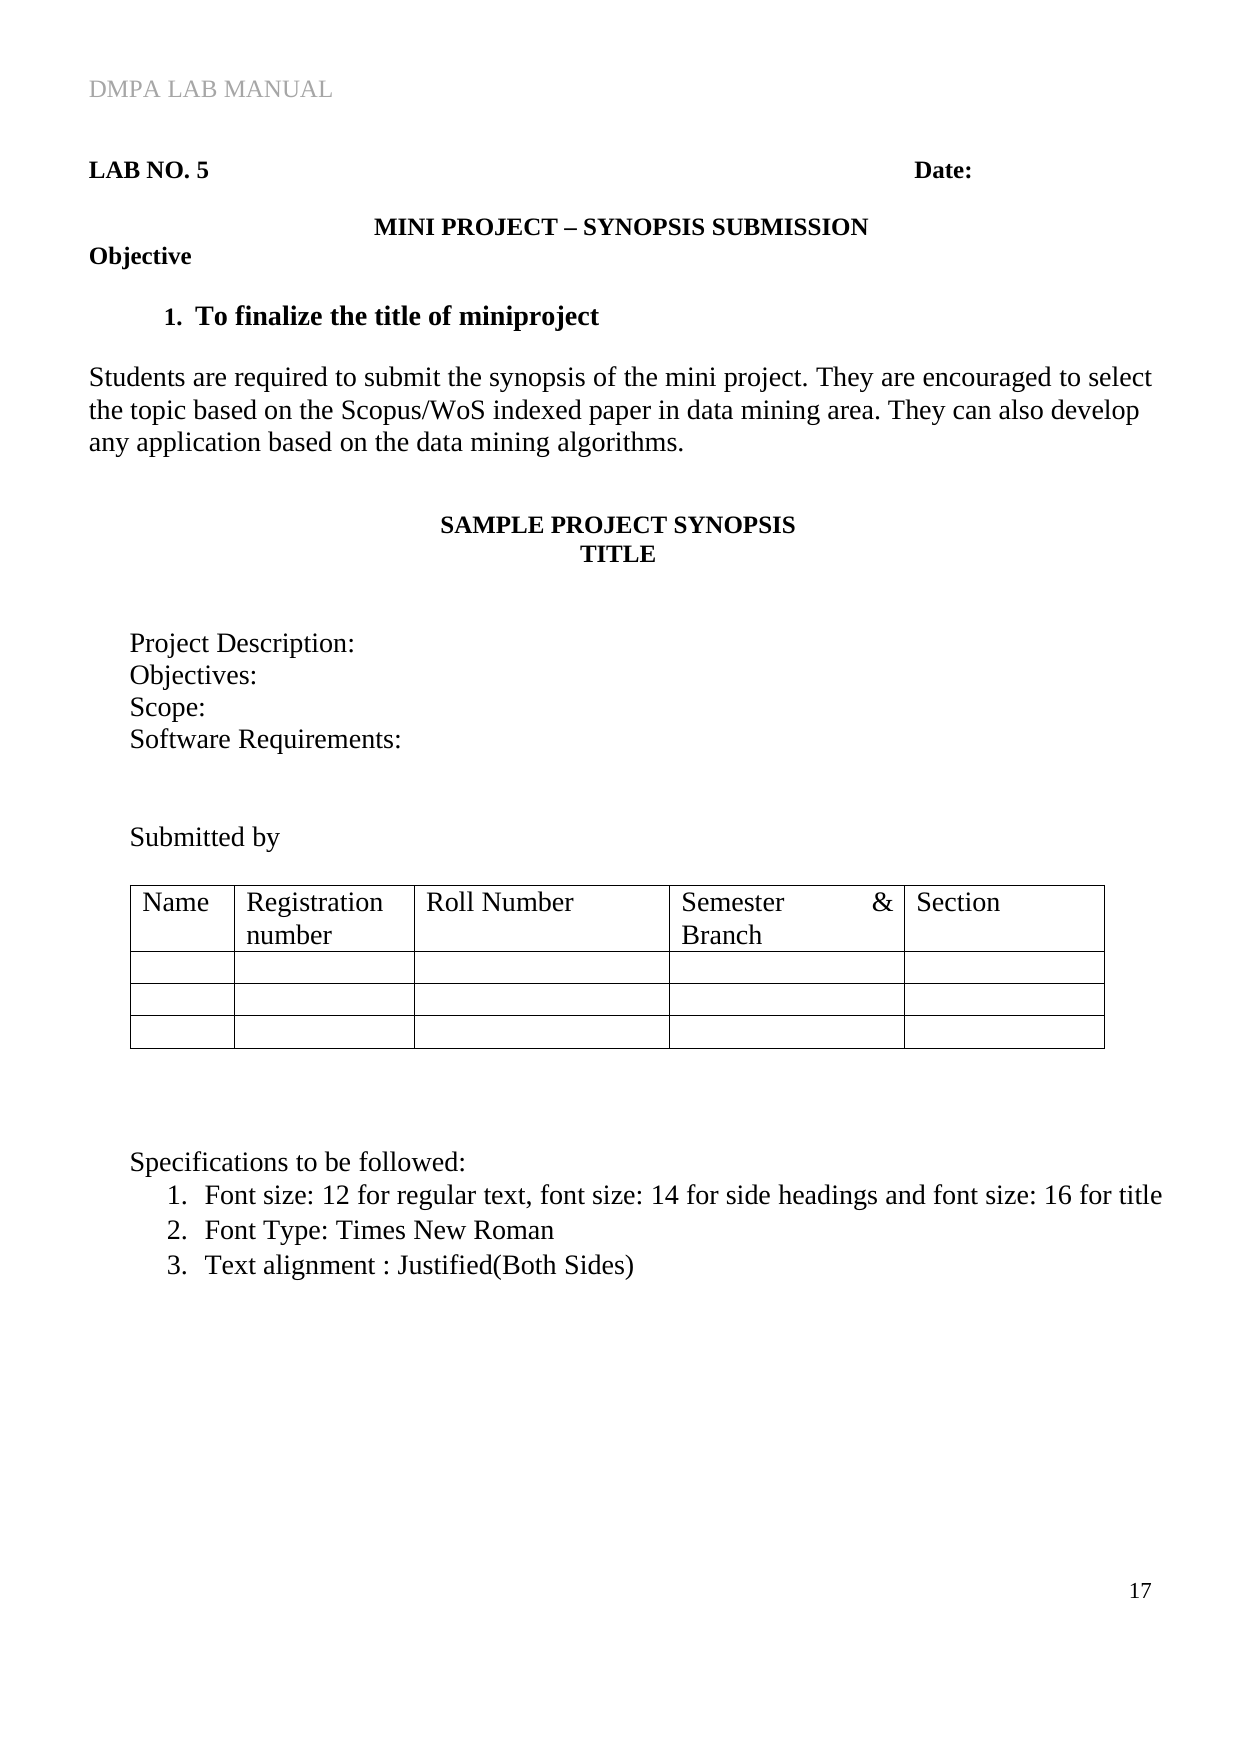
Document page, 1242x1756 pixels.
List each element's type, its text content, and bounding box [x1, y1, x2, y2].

subtitle Project Description: [129, 626, 1214, 658]
subtitle Students are required to submit the synopsis of the mini project. They are encouraged to select the topic based on the Scopus/WoS indexed paper in data mining area. They can also develop any application based on the data mining algorithms. [89, 360, 1177, 457]
table_cell [235, 952, 414, 983]
table_cell [131, 952, 234, 983]
text SAMPLE PROJECT SYNOPSIS TITLE [439, 511, 796, 568]
table_cell [131, 984, 234, 1015]
subtitle LAB NO. 5 Date: [89, 155, 1214, 183]
table_cell [235, 984, 414, 1015]
table_header Roll Number [415, 886, 669, 951]
text Objective [89, 241, 1214, 270]
list Font Type: Times New Roman [167, 1213, 1214, 1246]
table_cell [131, 1016, 234, 1047]
table_header Name [131, 886, 234, 951]
subtitle Font size: 12 for regular text, font size: 14 for side headings and font size: 16 for title [167, 1178, 1214, 1210]
subtitle 1. To finalize the title of miniproject [164, 299, 1214, 331]
table_cell [415, 1016, 669, 1047]
text Specifications to be followed: [129, 1145, 1214, 1178]
table_cell [670, 952, 904, 983]
table_cell [670, 1016, 904, 1047]
table_cell [235, 1016, 414, 1047]
table_cell [905, 952, 1104, 983]
table_cell [905, 1016, 1104, 1047]
subtitle Submitted by [129, 820, 1214, 852]
table_header Section [905, 886, 1104, 951]
table_header Semester & Branch [670, 886, 904, 951]
table_header Registration number [235, 886, 414, 951]
table_cell [670, 984, 904, 1015]
text MINI PROJECT – SYNOPSIS SUBMISSION [114, 212, 1128, 241]
table_cell [905, 984, 1104, 1015]
subtitle Text alignment : Justified(Both Sides) [167, 1248, 1214, 1280]
table_cell [415, 984, 669, 1015]
table_cell [415, 952, 669, 983]
subtitle Scope: [129, 691, 1214, 723]
text Software Requirements: [129, 723, 1214, 755]
text Objectives: [129, 658, 1214, 691]
